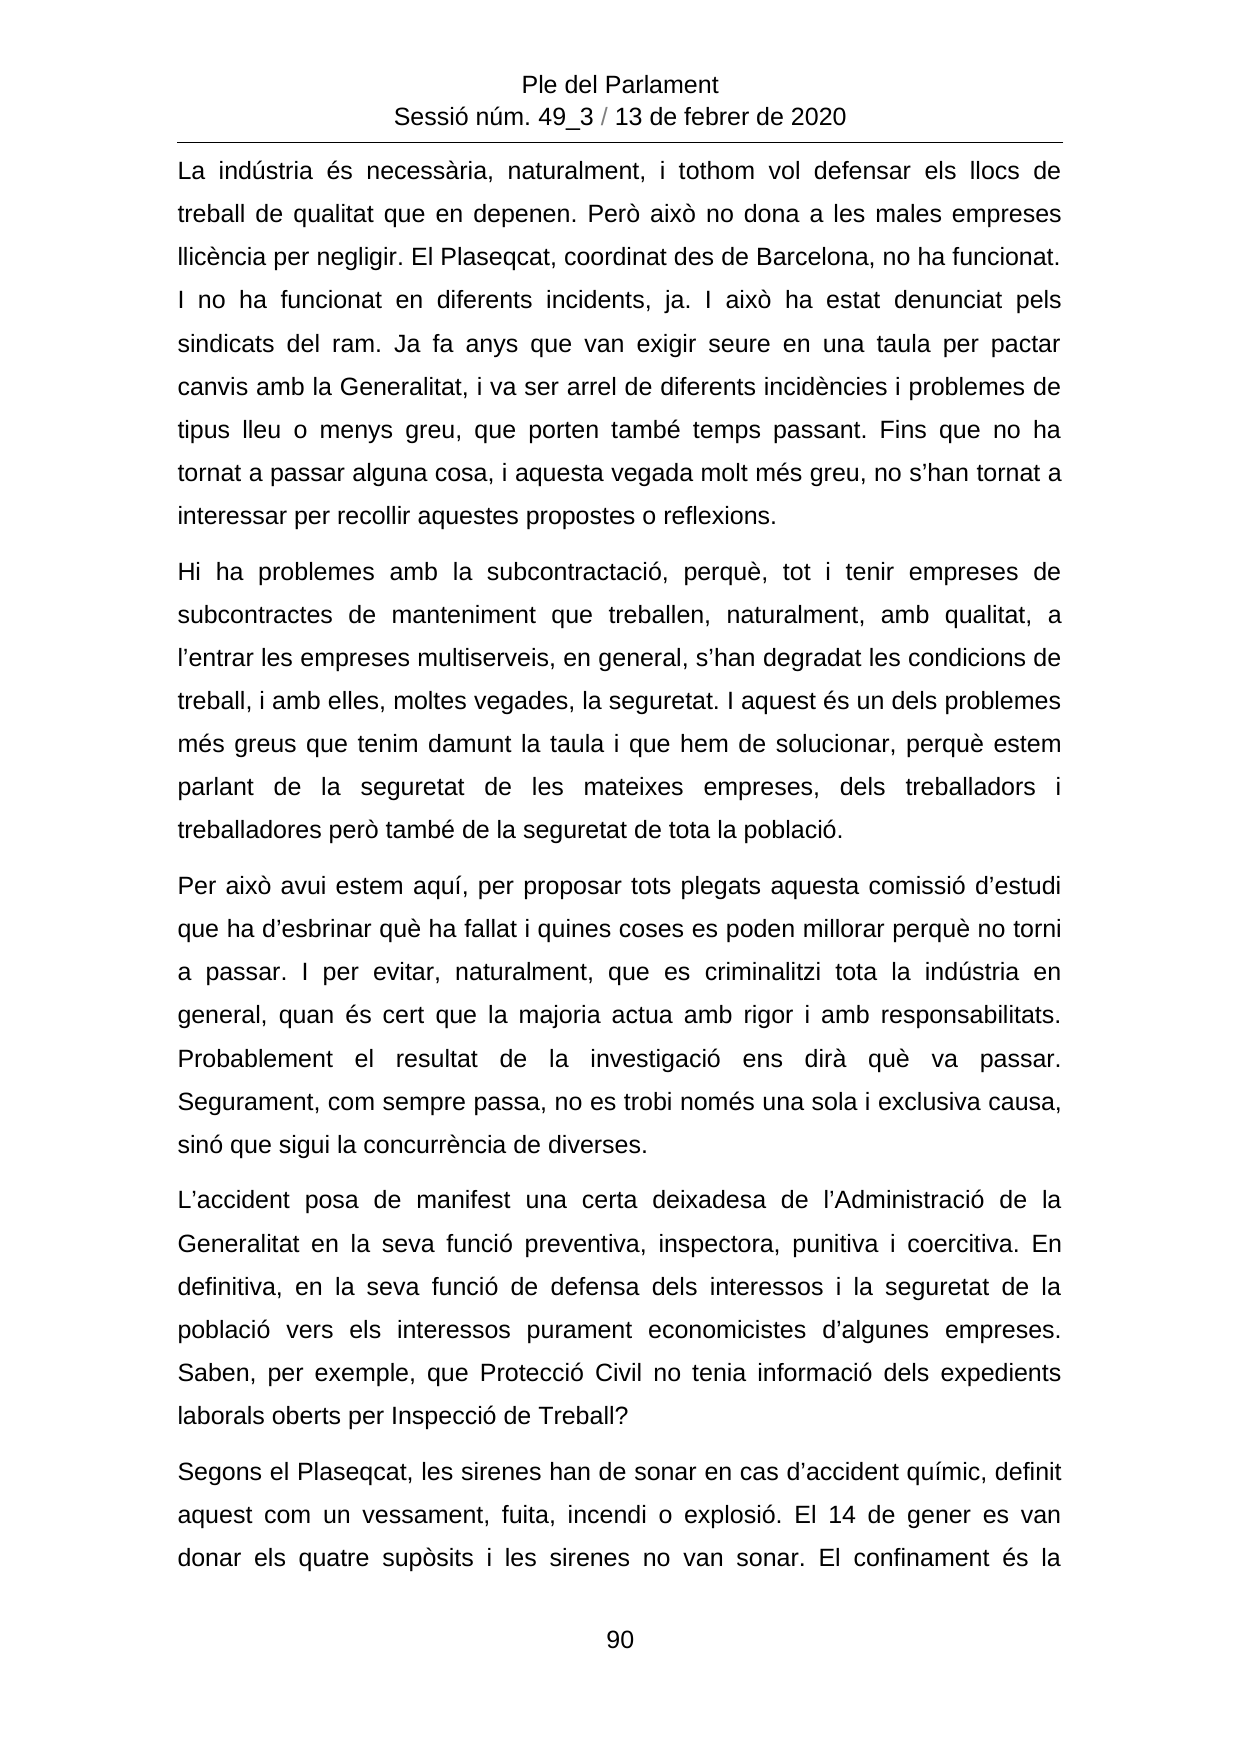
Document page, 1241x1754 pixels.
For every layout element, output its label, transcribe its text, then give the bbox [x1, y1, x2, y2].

text Hi ha problemes amb la subcontractació, perquè, tot i tenir empreses de subcontractes de manteniment que treballen, naturalment, amb qualitat, a l’entrar les empreses multiserveis, en general, s’han degradat les condicions de treball, i amb elles, moltes vegades, la seguretat. I aquest és un dels problemes més greus que tenim damunt la taula i que hem de solucionar, perquè estem parlant de la seguretat de les mateixes empreses, dels treballadors i treballadores però també de la seguretat de tota la població. [177, 557, 1063, 844]
text La indústria és necessària, naturalment, i tothom vol defensar els llocs de treball de qualitat que en depenen. Però això no dona a les males empreses llicència per negligir. El Plaseqcat, coordinat des de Barcelona, no ha funcionat. I no ha funcionat en diferents incidents, ja. I això ha estat denunciat pels sindicats del ram. Ja fa anys que van exigir seure en una taula per pactar canvis amb la Generalitat, i va ser arrel de diferents incidències i problemes de tipus lleu o menys greu, que porten també temps passant. Fins que no ha tornat a passar alguna cosa, i aquesta vegada molt més greu, no s’han tornat a interessar per recollir aquestes propostes o reflexions. [177, 156, 1063, 530]
text Per això avui estem aquí, per proposar tots plegats aquesta comissió d’estudi que ha d’esbrinar què ha fallat i quines coses es poden millorar perquè no torni a passar. I per evitar, naturalment, que es criminalitzi tota la indústria en general, quan és cert que la majoria actua amb rigor i amb responsabilitats. Probablement el resultat de la investigació ens dirà què va passar. Segurament, com sempre passa, no es trobi només una sola i exclusiva causa, sinó que sigui la concurrència de diverses. [177, 871, 1063, 1158]
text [177, 1457, 1063, 1572]
text L’accident posa de manifest una certa deixadesa de l’Administració de la Generalitat en la seva funció preventiva, inspectora, punitiva i coercitiva. En definitiva, en la seva funció de defensa dels interessos i la seguretat de la població vers els interessos purament economicistes d’algunes empreses. Saben, per exemple, que Protecció Civil no tenia informació dels expedients laborals oberts per Inspecció de Treball? [177, 1185, 1063, 1430]
